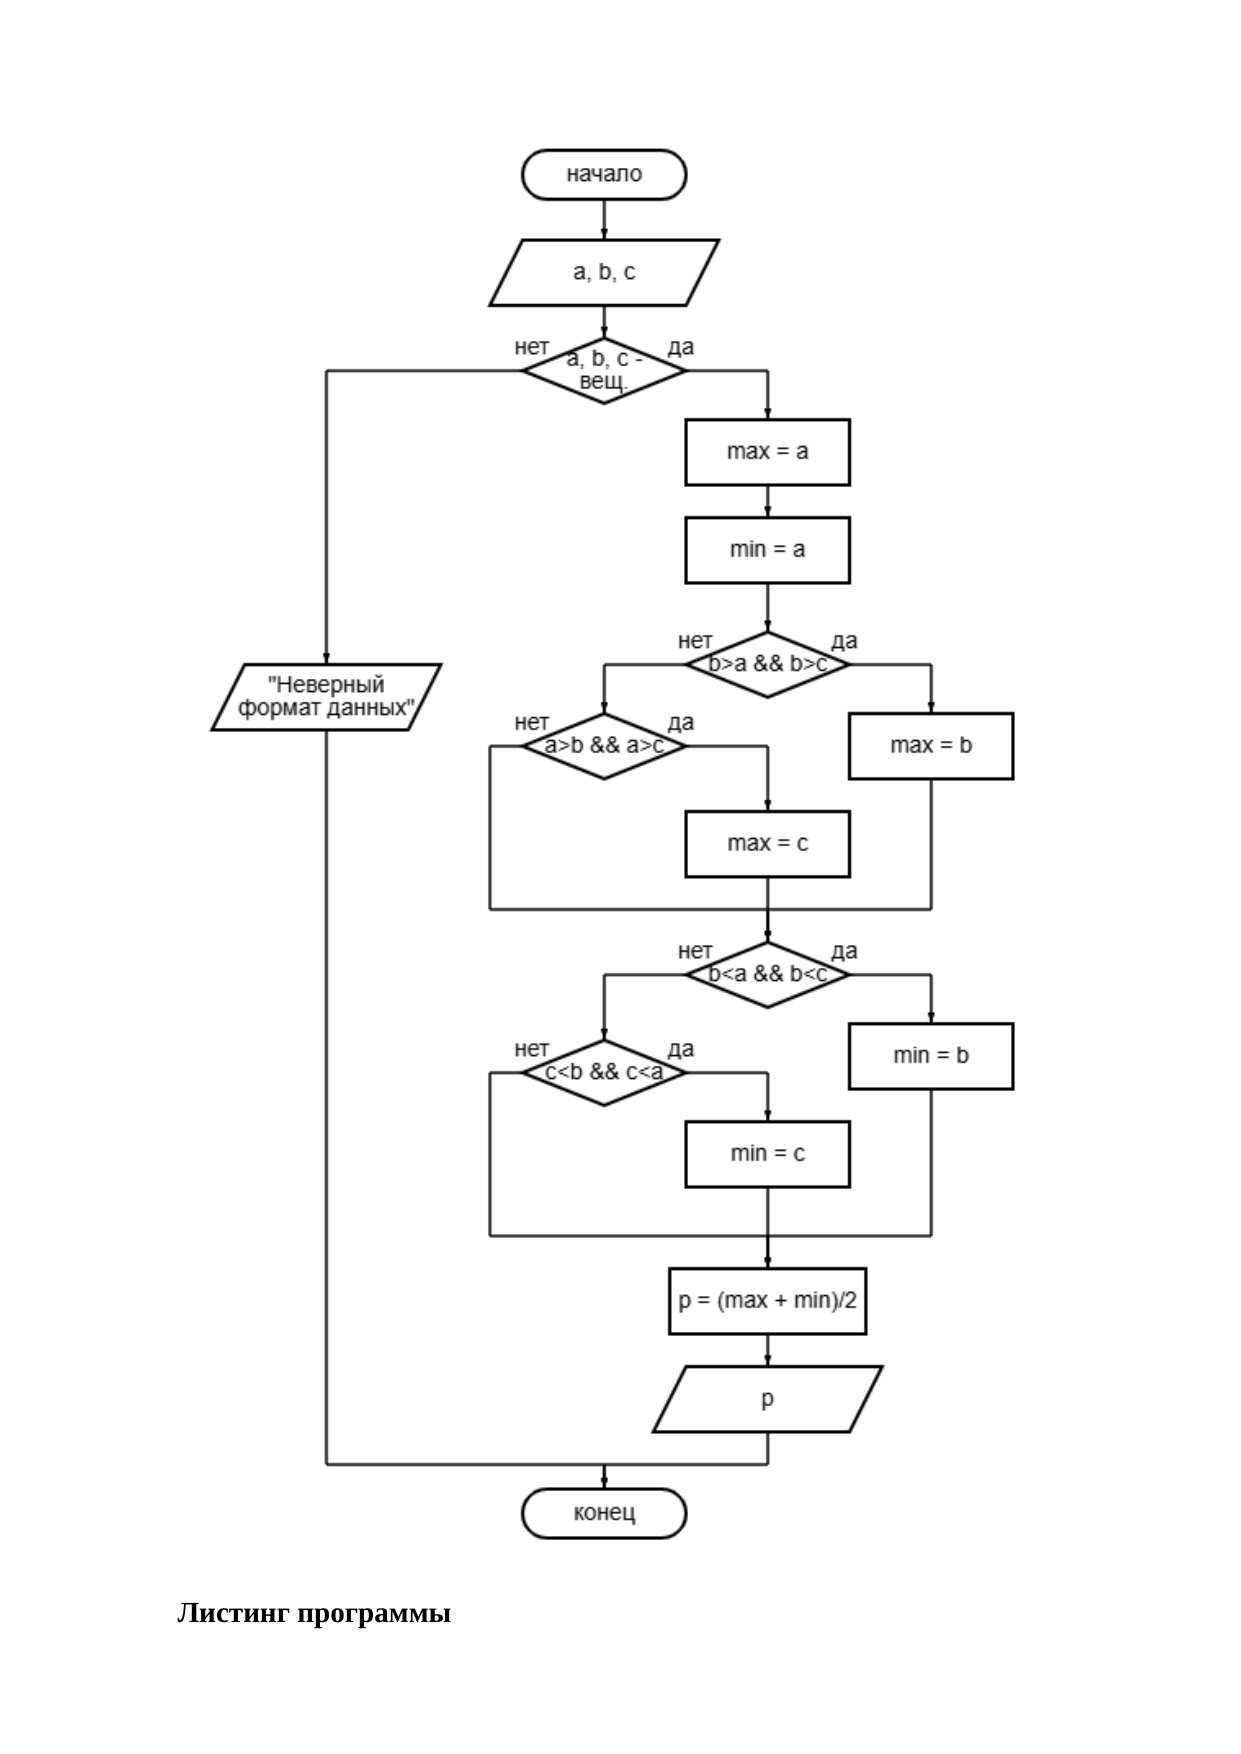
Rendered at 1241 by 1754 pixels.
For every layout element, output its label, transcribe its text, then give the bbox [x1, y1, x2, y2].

text Листинг программы [177, 1596, 1152, 1629]
